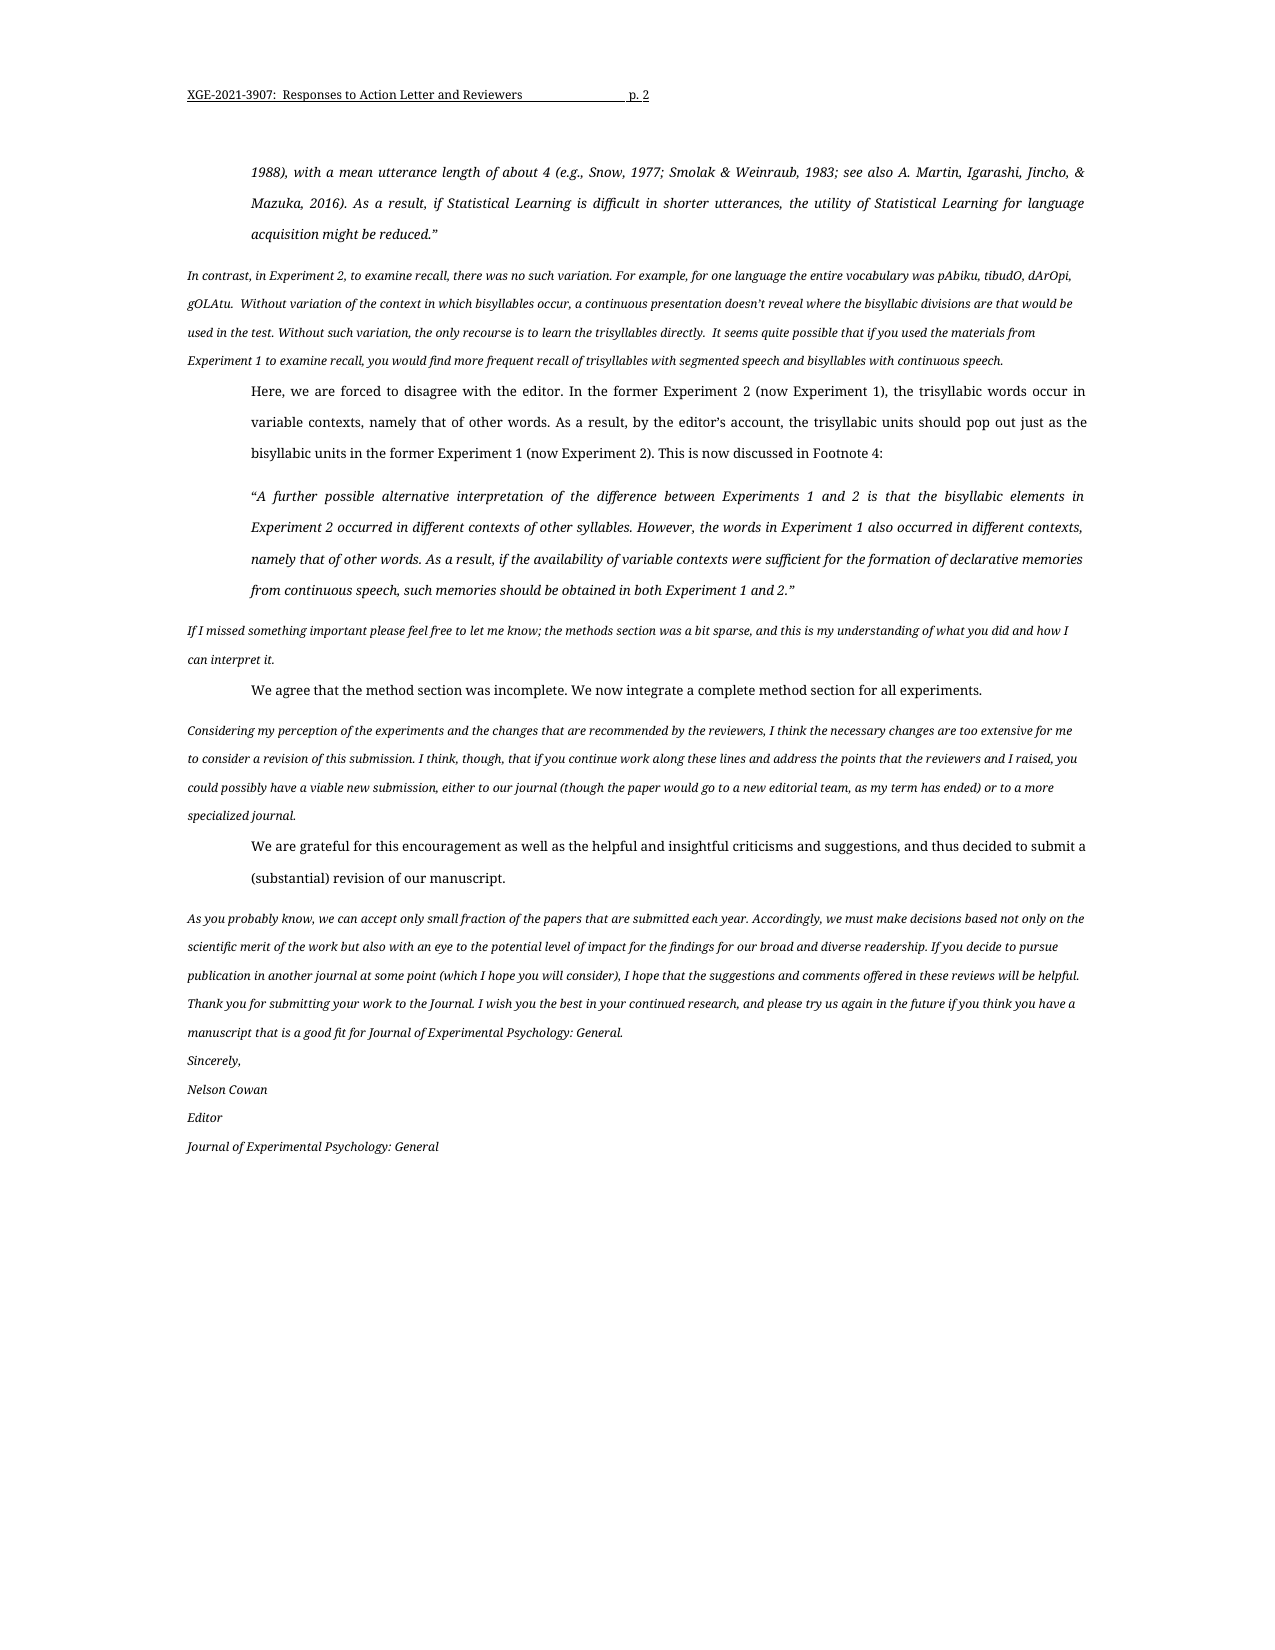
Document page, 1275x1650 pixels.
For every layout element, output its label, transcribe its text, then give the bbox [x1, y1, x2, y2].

text Sincerely, [187, 1041, 1088, 1069]
text We are grateful for this encouragement as well as the helpful and insightful criticisms and suggestions, and thus decided to submit a (substantial) revision of our manuscript. [251, 824, 1088, 887]
text As you probably know, we can accept only small fraction of the papers that are submitted each year. Accordingly, we must make decisions based not only on the scientific merit of the work but also with an eye to the potential level of impact for the findings for our broad and diverse readership. If you decide to pursue publication in another journal at some point (which I hope you will consider), I hope that the suggestions and comments offered in these reviews will be helpful. [187, 899, 1088, 984]
text “​​A further possible alternative interpretation of the difference between Experiments 1 and 2 is that the bisyllabic elements in Experiment 2 occurred in different contexts of other syllables. However, the words in Experiment 1 also occurred in different contexts, namely that of other words. As a result, if the availability of variable contexts were sufficient for the formation of declarative memories from continuous speech, such memories should be obtained in both Experiment 1 and 2.” [251, 474, 1088, 599]
text In contrast, in Experiment 2, to examine recall, there was no such variation. For example, for one language the entire vocabulary was pAbiku, tibudO, dArOpi, gOLAtu. Without variation of the context in which bisyllables occur, a continuous presentation doesn’t reveal where the bisyllabic divisions are that would be used in the test. Without such variation, the only recourse is to learn the trisyllables directly. It seems quite possible that if you used the materials from Experiment 1 to examine recall, you would find more frequent recall of trisyllables with segmented speech and bisyllables with continuous speech. [187, 255, 1088, 369]
list We agree that the method section was incomplete. We now integrate a complete method section for all experiments. [251, 668, 1088, 699]
text Considering my perception of the experiments and the changes that are recommended by the reviewers, I think the necessary changes are too extensive for me to consider a revision of this submission. I think, though, that if you continue work along these lines and address the points that the reviewers and I raised, you could possibly have a viable new submission, either to our journal (though the paper would go to a new editorial team, as my term has ended) or to a more specialized journal. [187, 711, 1088, 824]
text Journal of Experimental Psychology: General [187, 1126, 1088, 1155]
text Thank you for submitting your work to the Journal. I wish you the best in your continued research, and please try us again in the future if you think you have a manuscript that is a good fit for Journal of Experimental Psychology: General. [187, 984, 1088, 1041]
text Editor [187, 1098, 1088, 1126]
text Here, we are forced to disagree with the editor. In the former Experiment 2 (now Experiment 1), the trisyllabic words occur in variable contexts, namely that of other words. As a result, by the editor’s account, the trisyllabic units should pop out just as the bisyllabic units in the former Experiment 1 (now Experiment 2). This is now discussed in Footnote 4: [251, 369, 1088, 463]
text If I missed something important please feel free to let me know; the methods section was a bit sparse, and this is my understanding of what you did and how I can interpret it. [187, 611, 1088, 668]
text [251, 150, 1088, 244]
text Nelson Cowan [187, 1069, 1088, 1098]
